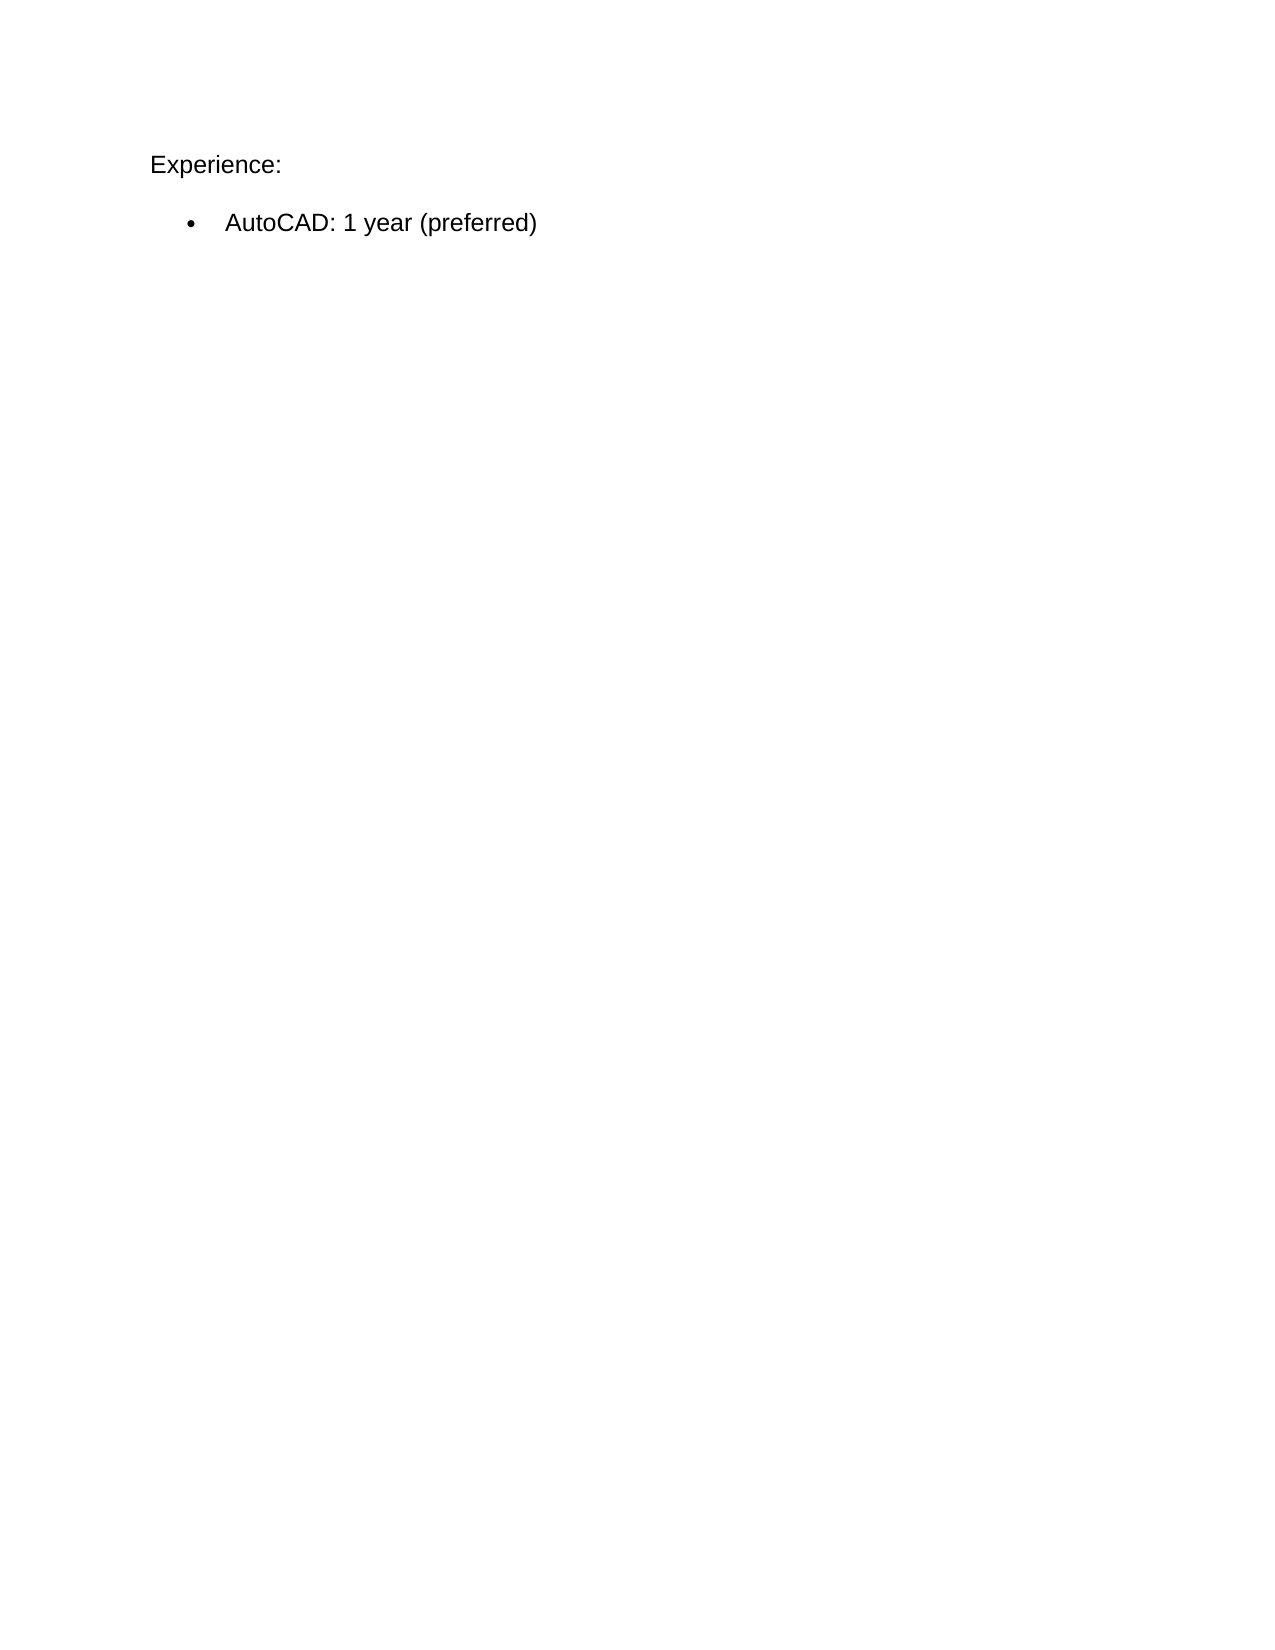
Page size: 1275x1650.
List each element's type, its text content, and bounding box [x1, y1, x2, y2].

list AutoCAD: 1 year (preferred) [187, 208, 1125, 237]
text Experience: [150, 150, 1125, 179]
